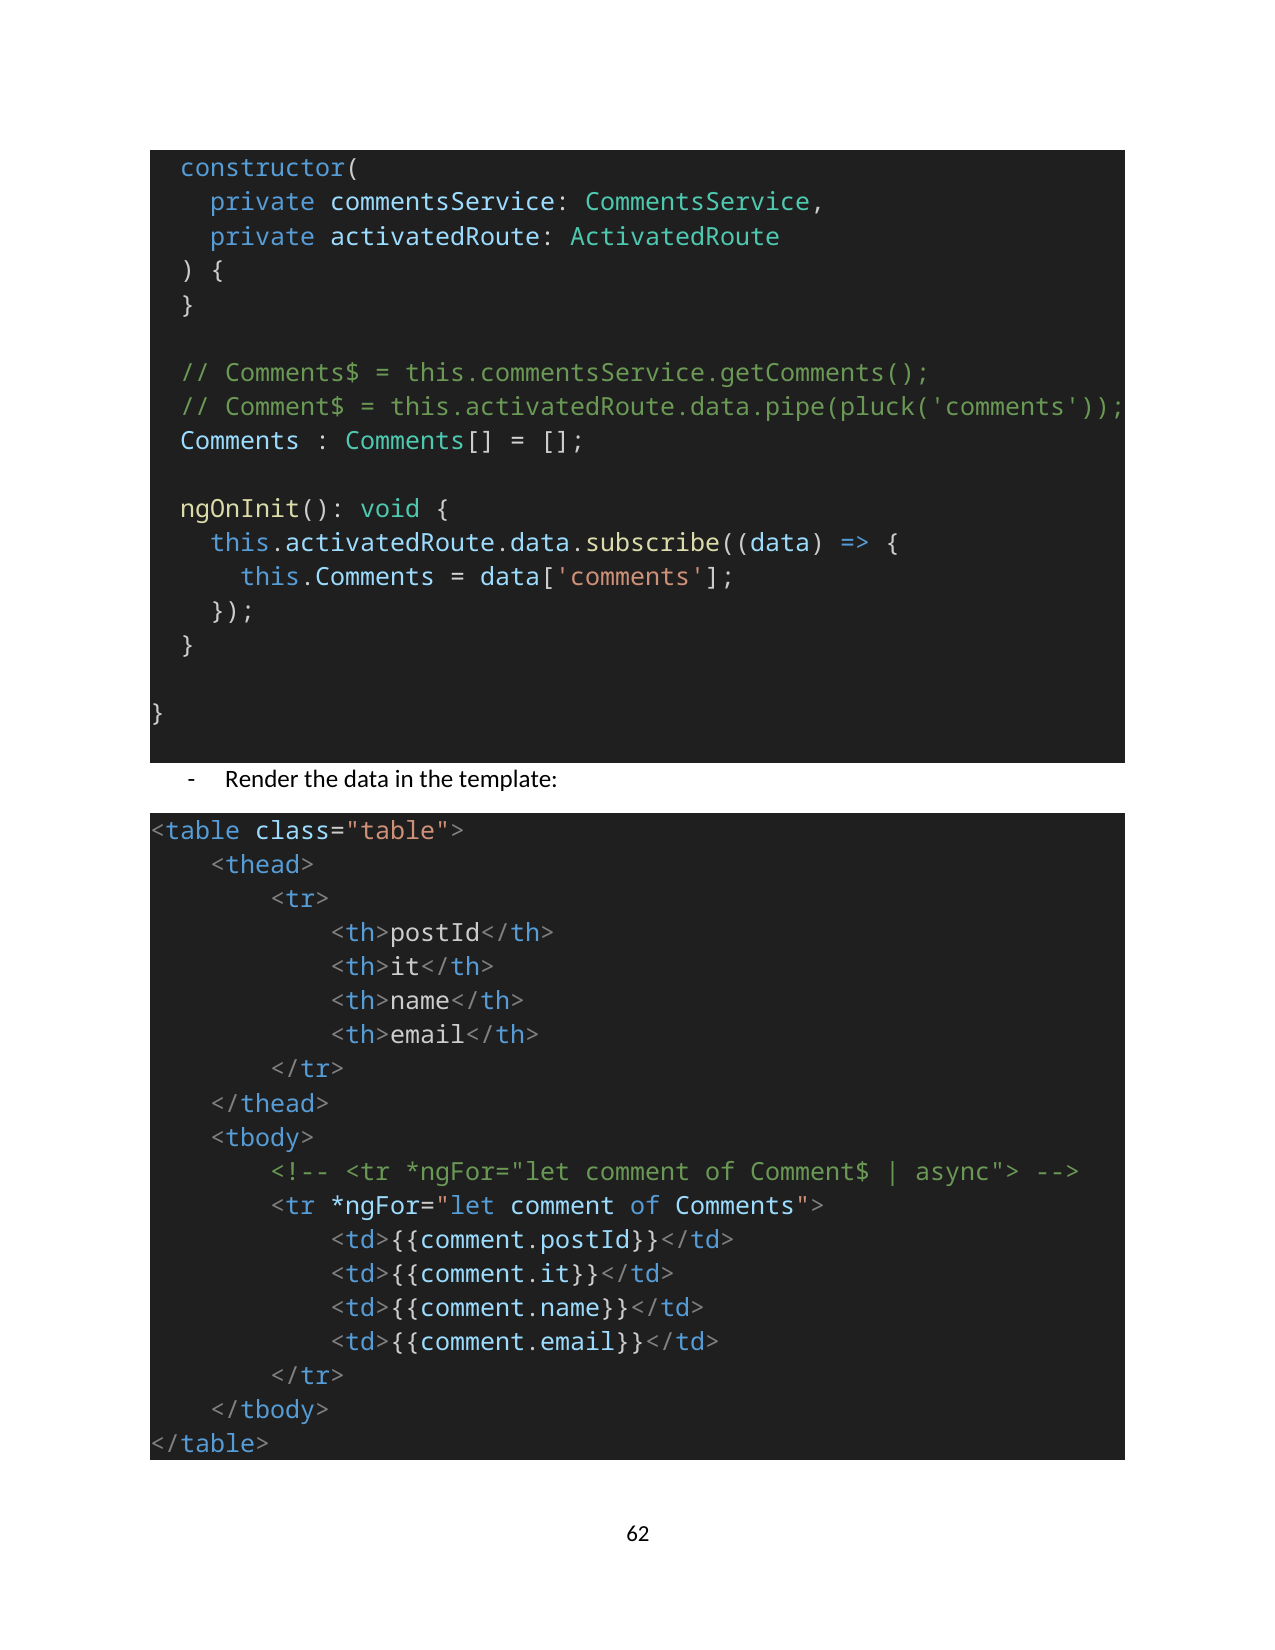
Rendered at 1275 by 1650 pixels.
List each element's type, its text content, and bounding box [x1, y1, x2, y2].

text <tr *ngFor="let comment of Comments"> [150, 1187, 1125, 1221]
text } [150, 695, 1125, 729]
text private commentsService: CommentsService, [150, 184, 1125, 218]
text this.activatedRoute.data.subscribe((data) => { [150, 525, 1125, 559]
text </tbody> [150, 1392, 1125, 1426]
text </thead> [150, 1085, 1125, 1119]
text <th>name</th> [150, 983, 1125, 1017]
text private activatedRoute: ActivatedRoute [150, 218, 1125, 252]
text Comments : Comments[] = []; [150, 422, 1125, 457]
text <th>postId</th> [150, 915, 1125, 949]
text } [150, 286, 1125, 320]
text <table class="table"> [150, 813, 1125, 847]
text <td>{{comment.postId}}</td> [150, 1221, 1125, 1256]
text }); [150, 593, 1125, 627]
text <!-- <tr *ngFor="let comment of Comment$ | async"> --> [150, 1153, 1125, 1187]
text constructor( [150, 150, 1125, 184]
text // Comment$ = this.activatedRoute.data.pipe(pluck('comments')); [150, 388, 1125, 422]
text <th>email</th> [150, 1017, 1125, 1051]
text <td>{{comment.it}}</td> [150, 1256, 1125, 1289]
text ngOnInit(): void { [150, 491, 1125, 525]
text // Comments$ = this.commentsService.getComments(); [150, 354, 1125, 388]
text ) { [150, 252, 1125, 286]
text } [150, 627, 1125, 661]
text </tr> [150, 1358, 1125, 1392]
text <td>{{comment.name}}</td> [150, 1289, 1125, 1324]
text <thead> [150, 847, 1125, 881]
text this.Comments = data['comments']; [150, 559, 1125, 593]
text <td>{{comment.email}}</td> [150, 1324, 1125, 1358]
text <th>it</th> [150, 949, 1125, 983]
text </tr> [150, 1051, 1125, 1085]
text </table> [150, 1426, 1125, 1460]
text <tbody> [150, 1119, 1125, 1153]
list Render the data in the template: [187, 763, 1125, 794]
text <tr> [150, 881, 1125, 915]
